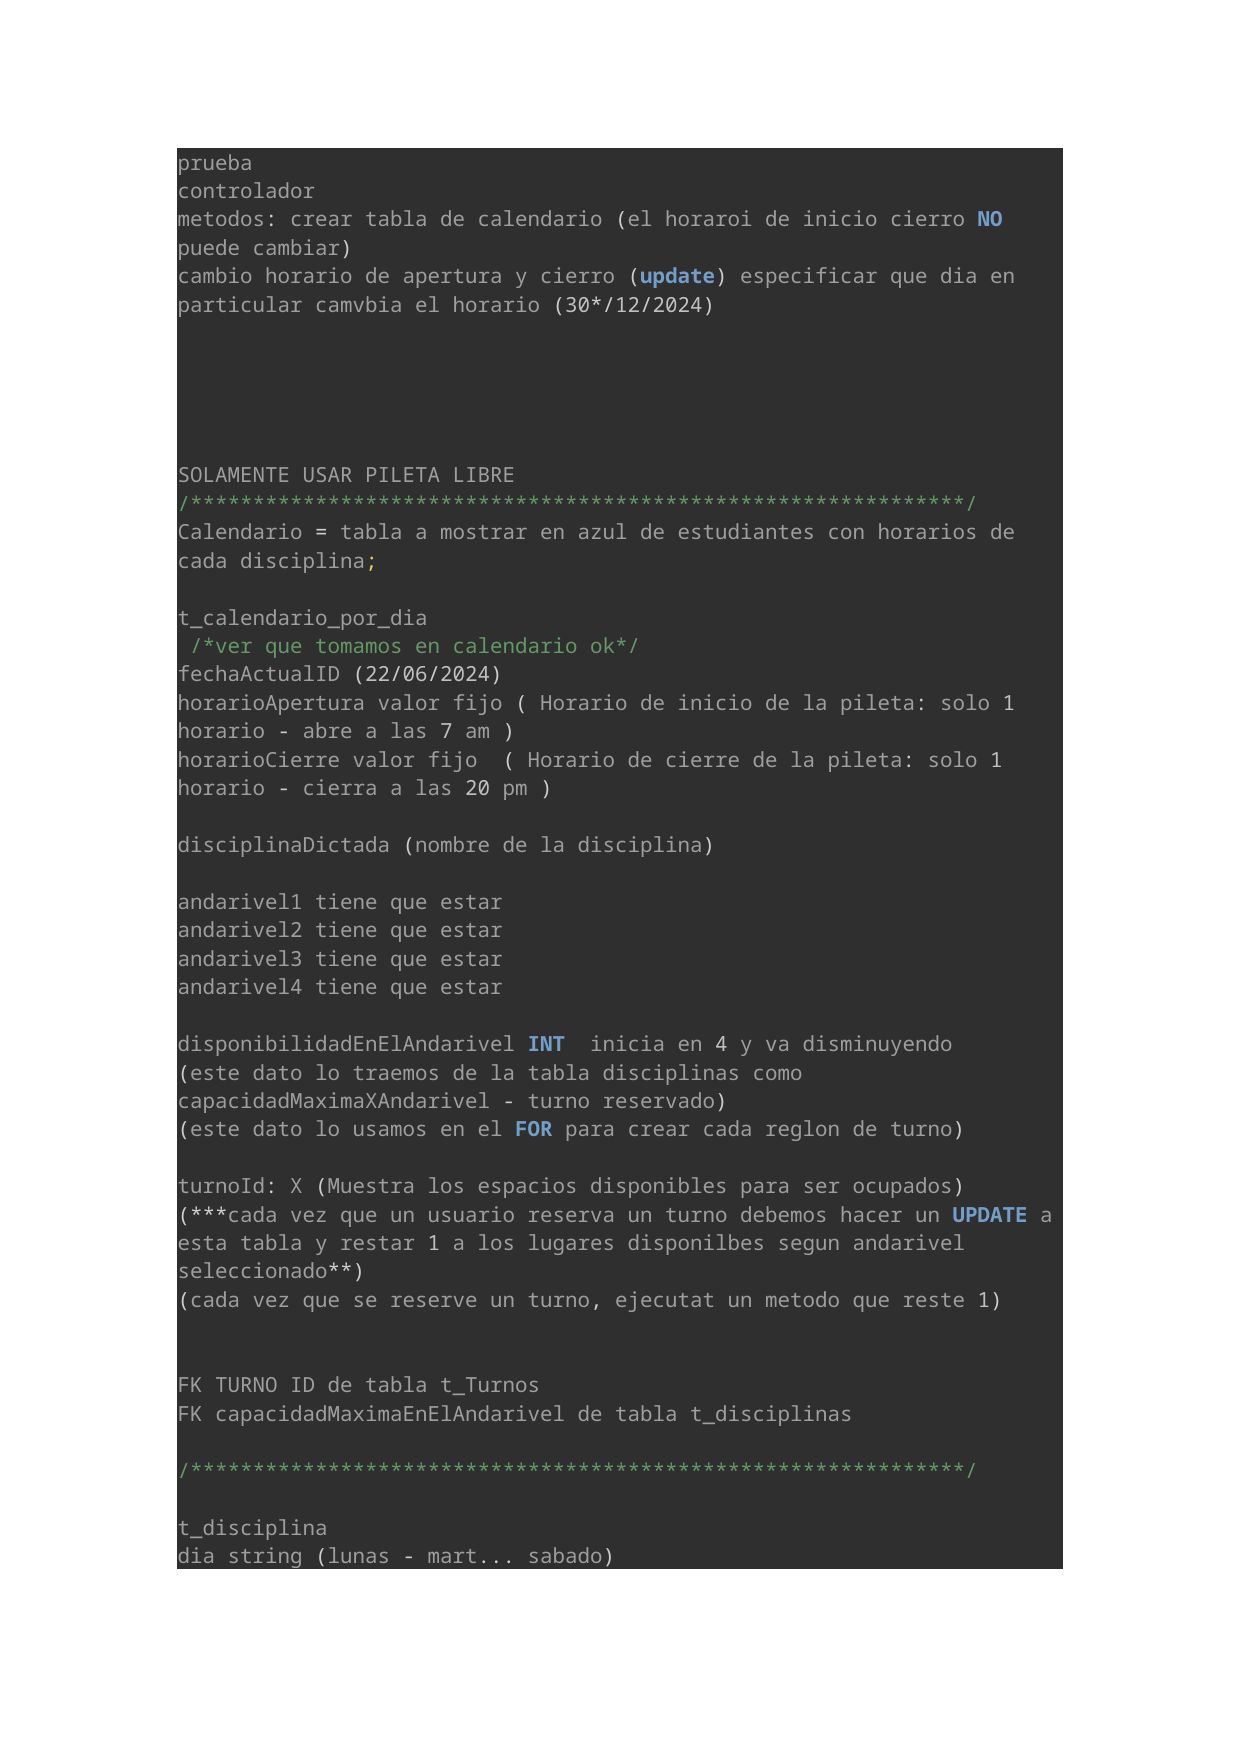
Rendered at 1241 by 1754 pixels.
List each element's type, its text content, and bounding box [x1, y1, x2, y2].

text /*ver que tomamos en calendario ok*/ [177, 631, 1063, 659]
text (***cada vez que un usuario reserva un turno debemos hacer un UPDATE a esta tabla y restar 1 a los lugares disponilbes segun andarivel seleccionado**) [177, 1200, 1063, 1285]
text SOLAMENTE USAR PILETA LIBRE [177, 460, 1063, 489]
text /**************************************************************/ [177, 489, 1063, 517]
text fechaActualID (22/06/2024) [177, 659, 1063, 688]
text dia string (lunas - mart... sabado) [177, 1541, 1063, 1569]
text disponibilidadEnElAndarivel INT inicia en 4 y va disminuyendo [177, 1029, 1063, 1058]
text (este dato lo traemos de la tabla disciplinas como capacidadMaximaXAndarivel - turno reservado) [177, 1058, 1063, 1114]
text prueba [177, 148, 1063, 176]
text metodos: crear tabla de calendario (el horaroi de inicio cierro NO puede cambiar) [177, 204, 1063, 261]
text t_calendario_por_dia [177, 603, 1063, 631]
text horarioCierre valor fijo ( Horario de cierre de la pileta: solo 1 horario - cierra a las 20 pm ) [177, 745, 1063, 802]
text Calendario = tabla a mostrar en azul de estudiantes con horarios de cada disciplina; [177, 517, 1063, 574]
text (este dato lo usamos en el FOR para crear cada reglon de turno) [177, 1114, 1063, 1143]
text FK capacidadMaximaEnElAndarivel de tabla t_disciplinas [177, 1399, 1063, 1427]
text controlador [177, 176, 1063, 204]
text horarioApertura valor fijo ( Horario de inicio de la pileta: solo 1 horario - abre a las 7 am ) [177, 688, 1063, 745]
text andarivel4 tiene que estar [177, 972, 1063, 1001]
text /**************************************************************/ [177, 1456, 1063, 1484]
text (cada vez que se reserve un turno, ejecutat un metodo que reste 1) [177, 1285, 1063, 1313]
text disciplinaDictada (nombre de la disciplina) [177, 830, 1063, 858]
text cambio horario de apertura y cierro (update) especificar que dia en particular camvbia el horario (30*/12/2024) [177, 261, 1063, 318]
text FK TURNO ID de tabla t_Turnos [177, 1370, 1063, 1399]
text andarivel3 tiene que estar [177, 944, 1063, 972]
text turnoId: X (Muestra los espacios disponibles para ser ocupados) [177, 1171, 1063, 1200]
text t_disciplina [177, 1513, 1063, 1541]
text andarivel2 tiene que estar [177, 915, 1063, 944]
text andarivel1 tiene que estar [177, 887, 1063, 915]
